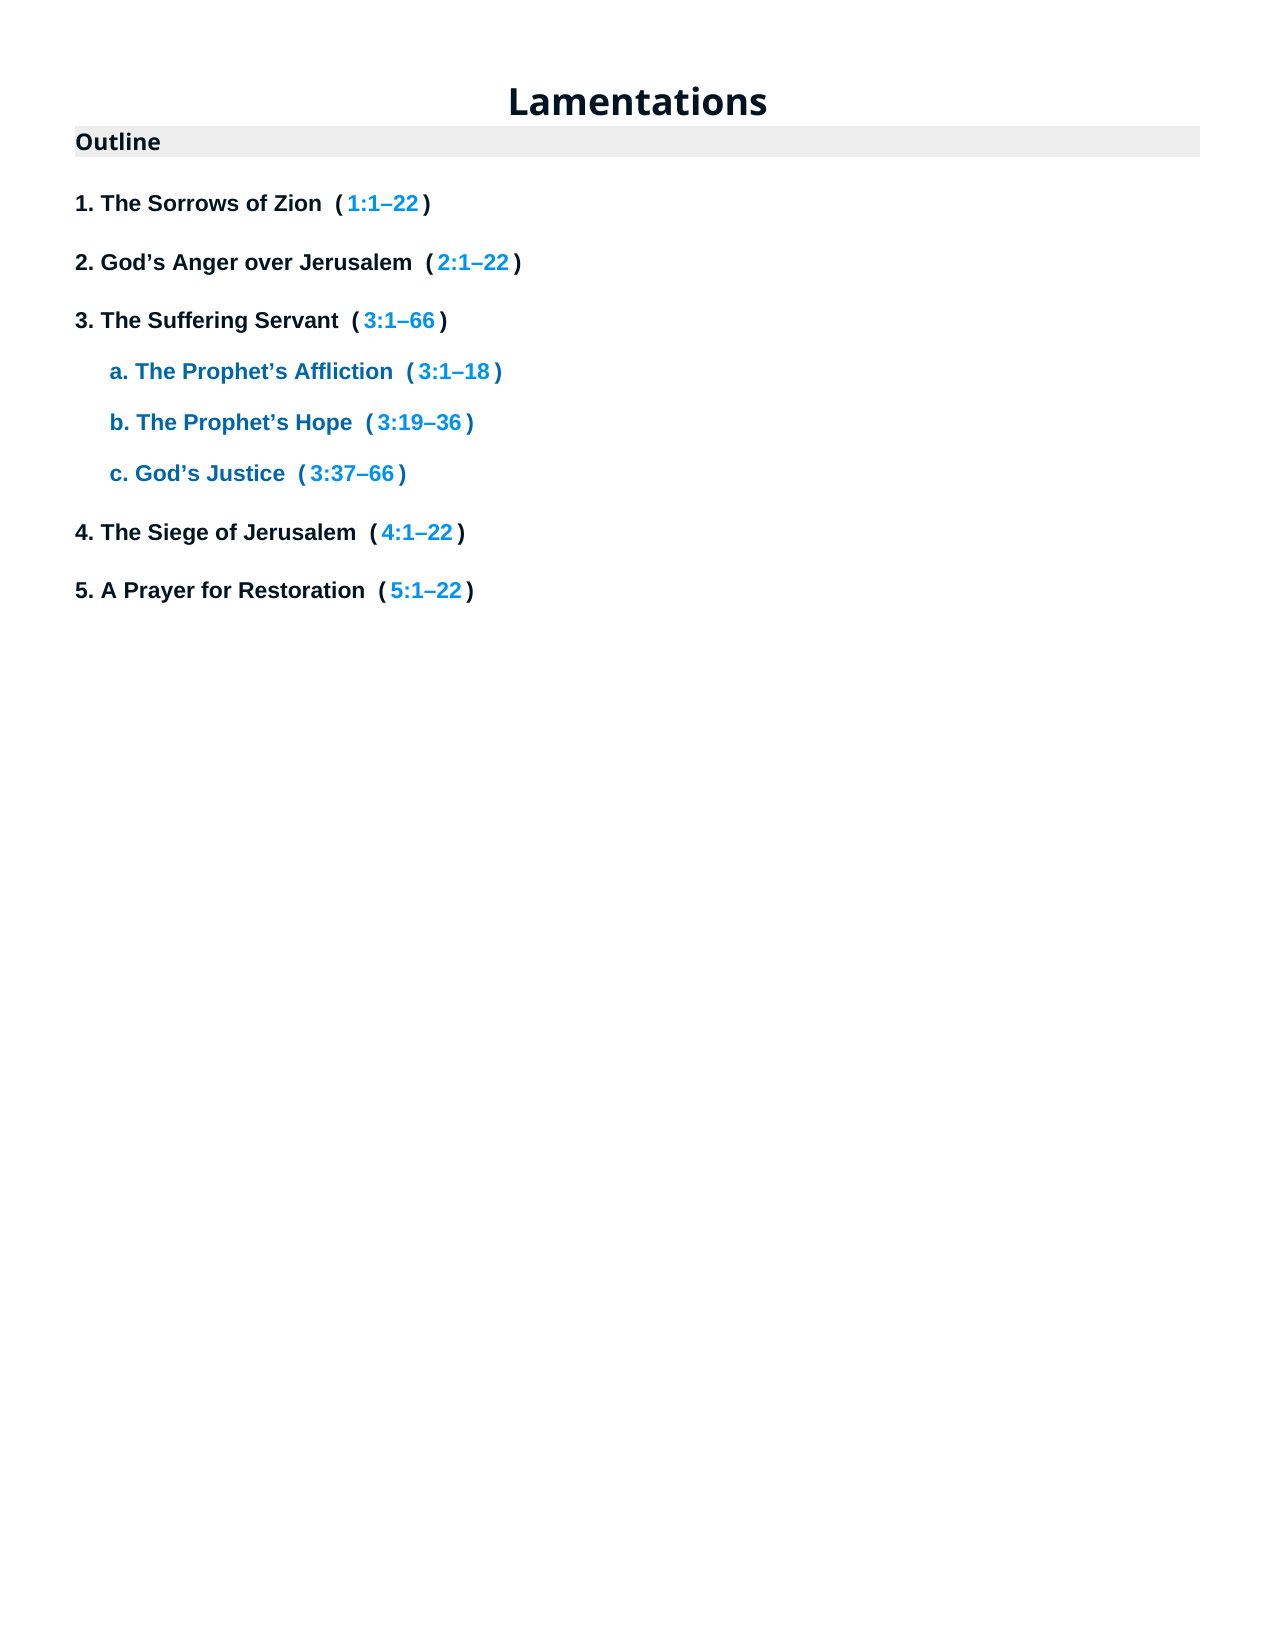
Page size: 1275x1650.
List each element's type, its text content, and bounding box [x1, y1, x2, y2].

text Outline [75, 126, 1200, 157]
text 1. The Sorrows of Zion ( 1:1⁠–⁠22 ) [75, 188, 1200, 216]
text a. The Prophet’s Affliction ( 3:1⁠–⁠18 ) [109, 357, 1200, 384]
text 2. God’s Anger over Jerusalem ( 2:1⁠–⁠22 ) [75, 247, 1200, 275]
text 5. A Prayer for Restoration ( 5:1⁠–⁠22 ) [75, 576, 1200, 604]
text Lamentations [75, 75, 1200, 126]
text c. God’s Justice ( 3:37⁠–⁠66 ) [109, 459, 1200, 486]
text b. The Prophet’s Hope ( 3:19⁠–⁠36 ) [109, 408, 1200, 435]
text 3. The Suffering Servant ( 3:1⁠–⁠66 ) [75, 306, 1200, 333]
text 4. The Siege of Jerusalem ( 4:1⁠–⁠22 ) [75, 518, 1200, 545]
